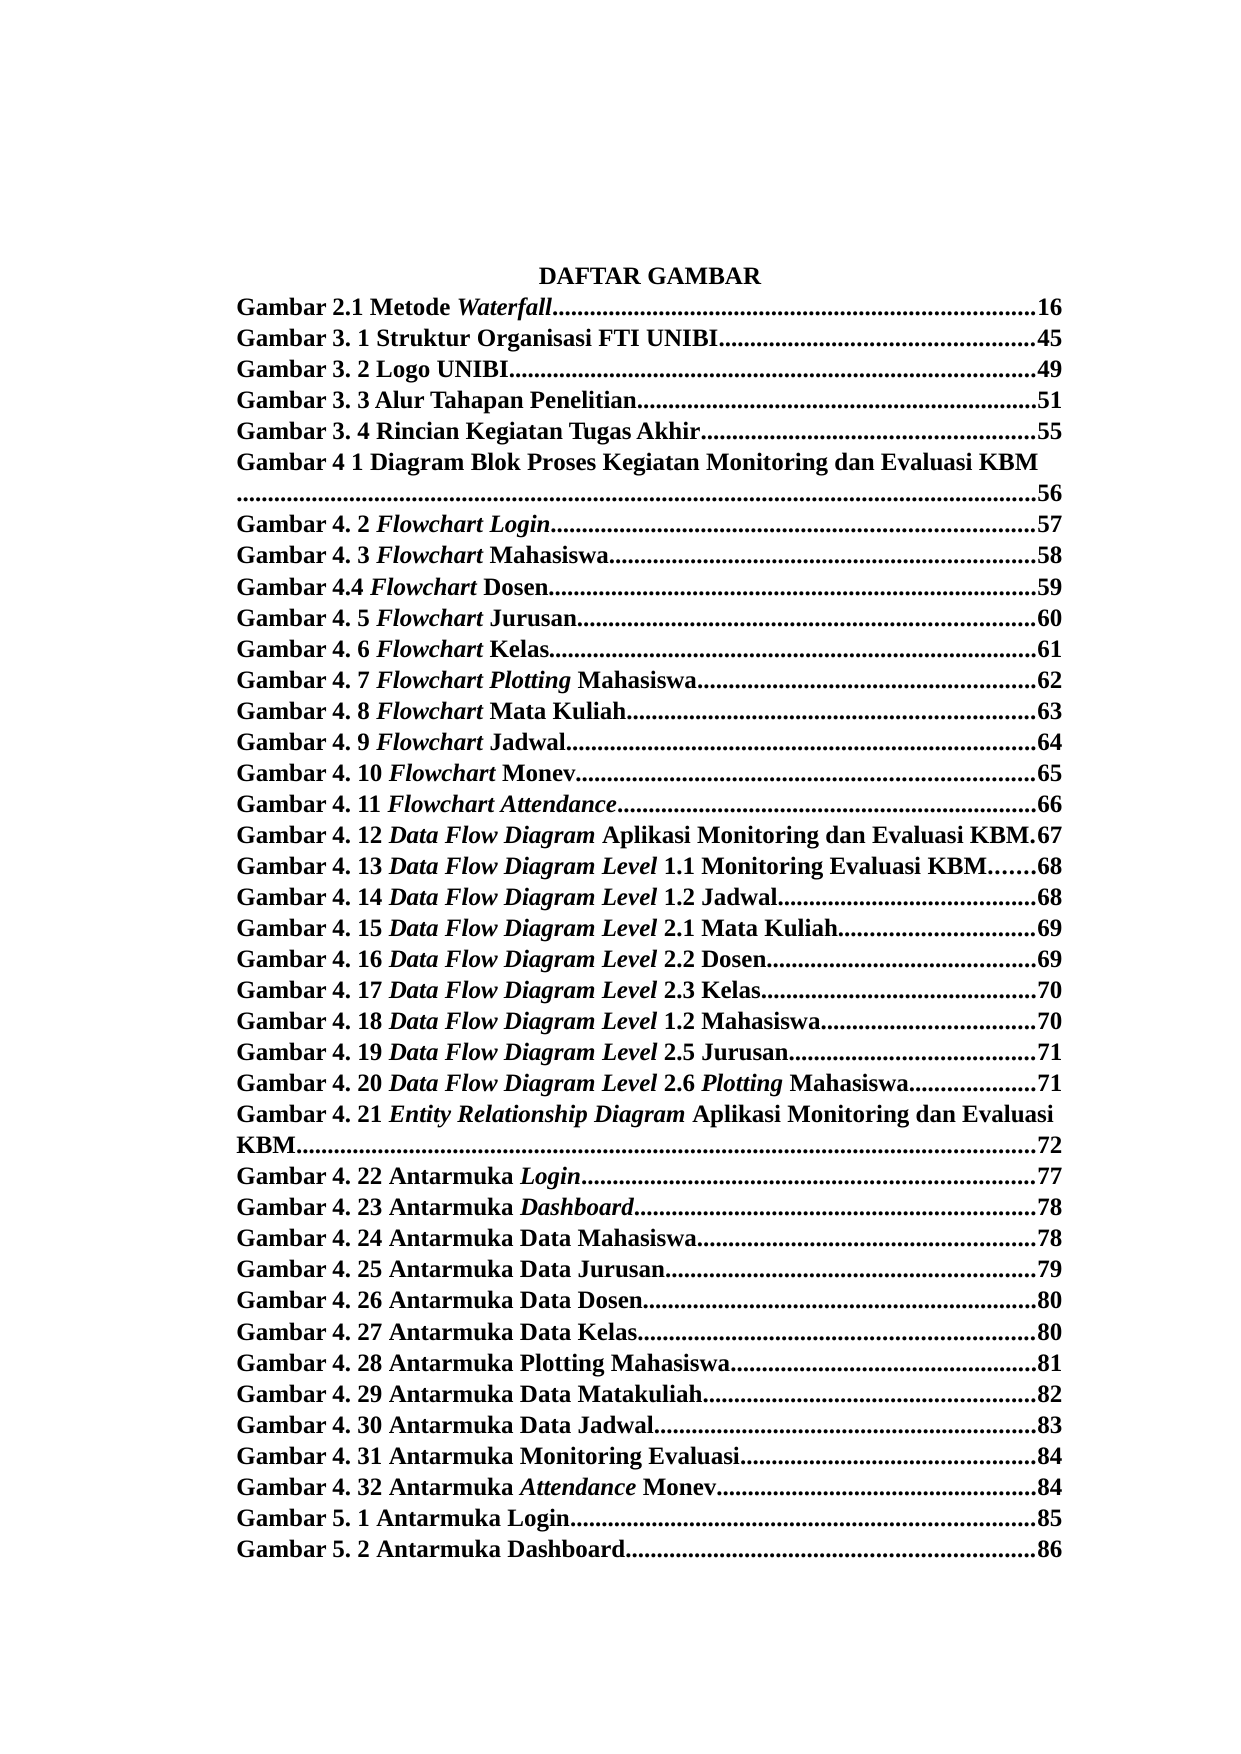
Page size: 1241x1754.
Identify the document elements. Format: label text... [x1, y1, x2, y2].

text Gambar 4. 26 Antarmuka Data Dosen 80 [236, 1286, 1063, 1314]
subtitle DAFTAR GAMBAR [236, 261, 1063, 290]
text Gambar 4. 24 Antarmuka Data Mahasiswa 78 [236, 1223, 1063, 1252]
text Gambar 4. 13 Data Flow Diagram Level 1.1 Monitoring Evaluasi KBM 68 [236, 851, 1063, 880]
text Gambar 3. 2 Logo UNIBI 49 [236, 354, 1063, 383]
text Gambar 4. 16 Data Flow Diagram Level 2.2 Dosen 69 [236, 944, 1063, 973]
text Gambar 4. 8 Flowchart Mata Kuliah 63 [236, 696, 1063, 724]
text Gambar 4. 31 Antarmuka Monitoring Evaluasi 84 [236, 1441, 1063, 1469]
text Gambar 4. 11 Flowchart Attendance 66 [236, 789, 1063, 818]
text Gambar 4. 29 Antarmuka Data Matakuliah 82 [236, 1379, 1063, 1407]
text Gambar 4. 23 Antarmuka Dashboard 78 [236, 1192, 1063, 1221]
text Gambar 4. 3 Flowchart Mahasiswa 58 [236, 541, 1063, 569]
text Gambar 4. 19 Data Flow Diagram Level 2.5 Jurusan 71 [236, 1037, 1063, 1066]
text Gambar 4. 17 Data Flow Diagram Level 2.3 Kelas 70 [236, 975, 1063, 1004]
text Gambar 3. 1 Struktur Organisasi FTI UNIBI 45 [236, 323, 370, 352]
text Gambar 5. 2 Antarmuka Dashboard 86 [236, 1534, 1063, 1563]
text Gambar 4. 14 Data Flow Diagram Level 1.2 Jadwal 68 [236, 882, 1063, 911]
text Gambar 4. 25 Antarmuka Data Jurusan 79 [236, 1254, 1063, 1283]
text Gambar 3. 4 Rincian Kegiatan Tugas Akhir 55 [236, 416, 1063, 445]
text Gambar 4. 27 Antarmuka Data Kelas 80 [236, 1317, 1063, 1345]
text Gambar 4. 2 Flowchart Login 57 [236, 509, 1063, 538]
text Gambar 4. 21 Entity Relationship Diagram Aplikasi Monitoring dan Evaluasi KBM 72 [236, 1099, 1063, 1159]
text Gambar 2.1 Metode Waterfall 16 [236, 292, 1063, 321]
text Gambar 3. 1 Struktur Organisasi FTI UNIBI 45 [718, 323, 1063, 352]
text Gambar 4. 22 Antarmuka Login 77 [236, 1161, 1063, 1190]
text Gambar 4.4 Flowchart Dosen 59 [236, 572, 1063, 600]
text Gambar 4. 20 Data Flow Diagram Level 2.6 Plotting Mahasiswa 71 [236, 1068, 1063, 1097]
text Gambar 4. 30 Antarmuka Data Jadwal 83 [236, 1410, 1063, 1438]
text Gambar 4. 18 Data Flow Diagram Level 1.2 Mahasiswa 70 [236, 1006, 1063, 1035]
text Gambar 4. 10 Flowchart Monev 65 [236, 758, 1063, 787]
text Gambar 4. 7 Flowchart Plotting Mahasiswa 62 [236, 665, 1063, 693]
text Gambar 4 1 Diagram Blok Proses Kegiatan Monitoring dan Evaluasi KBM 56 [236, 447, 1063, 507]
text Gambar 4. 5 Flowchart Jurusan 60 [236, 603, 1063, 631]
text Gambar 5. 1 Antarmuka Login 85 [236, 1503, 1063, 1532]
text Gambar 4. 6 Flowchart Kelas 61 [236, 634, 1063, 662]
text Gambar 4. 12 Data Flow Diagram Aplikasi Monitoring dan Evaluasi KBM 67 [236, 820, 1063, 849]
text Gambar 3. 3 Alur Tahapan Penelitian 51 [236, 385, 1063, 414]
text Gambar 4. 28 Antarmuka Plotting Mahasiswa 81 [236, 1348, 1063, 1376]
text Gambar 4. 9 Flowchart Jadwal 64 [236, 727, 1063, 756]
text Gambar 4. 32 Antarmuka Attendance Monev 84 [236, 1472, 1063, 1501]
text Gambar 4. 15 Data Flow Diagram Level 2.1 Mata Kuliah 69 [236, 913, 1063, 942]
